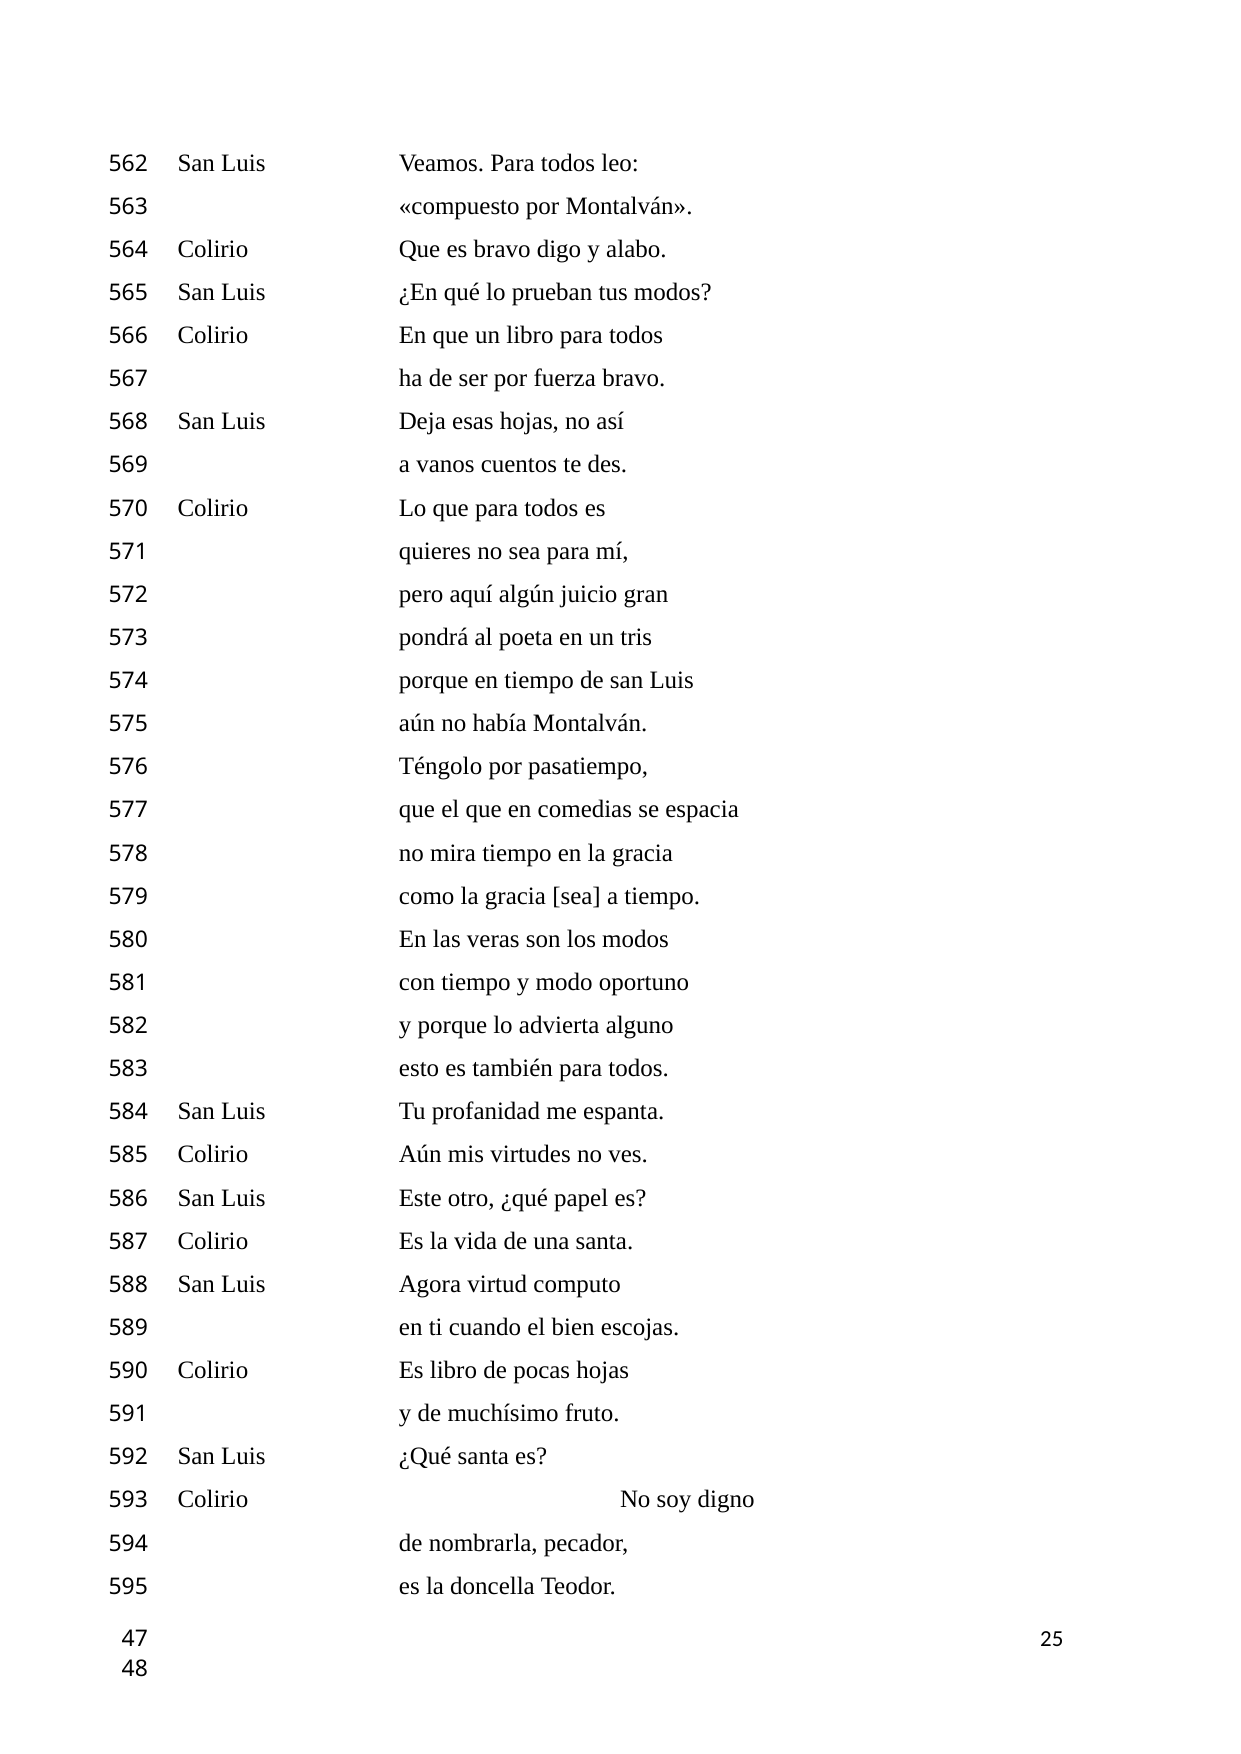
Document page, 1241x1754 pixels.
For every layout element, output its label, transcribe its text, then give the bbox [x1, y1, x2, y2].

text que el que en comedias se espacia [399, 794, 1063, 823]
text Colirio En que un libro para todos [177, 320, 1063, 349]
text es la doncella Teodor. [325, 1571, 1063, 1599]
text Téngolo por pasatiempo, [399, 751, 1063, 780]
text Colirio Es libro de pocas hojas [177, 1355, 1063, 1384]
text San Luis ¿En qué lo prueban tus modos? [177, 277, 1063, 306]
text Colirio Aún mis virtudes no ves. [177, 1139, 1063, 1168]
text Colirio No soy digno [177, 1484, 1063, 1513]
text San Luis Este otro, ¿qué papel es? [177, 1183, 1063, 1211]
text aún no había Montalván. [399, 708, 1063, 737]
text porque en tiempo de san Luis [399, 665, 1063, 694]
text con tiempo y modo oportuno [399, 967, 1063, 996]
text como la gracia [sea] a tiempo. [399, 881, 1063, 909]
text pero aquí algún juicio gran [399, 579, 1063, 608]
text San Luis Deja esas hojas, no así [177, 406, 1063, 435]
text San Luis Tu profanidad me espanta. [177, 1096, 1063, 1125]
text y de muchísimo fruto. [325, 1398, 1063, 1427]
text no mira tiempo en la gracia [399, 838, 1063, 866]
text esto es también para todos. [399, 1053, 1063, 1082]
text a vanos cuentos te des. [325, 449, 1063, 478]
text San Luis ¿Qué santa es? [177, 1441, 1063, 1470]
text Colirio Que es bravo digo y alabo. [177, 234, 1063, 263]
text ha de ser por fuerza bravo. [325, 363, 1063, 392]
text quieres no sea para mí, [399, 536, 1063, 564]
text «compuesto por Montalván». [325, 191, 1063, 219]
text Colirio Es la vida de una santa. [177, 1226, 1063, 1254]
text y porque lo advierta alguno [399, 1010, 1063, 1039]
text En las veras son los modos [399, 924, 1063, 953]
text San Luis Veamos. Para todos leo: [177, 148, 1063, 176]
text de nombrarla, pecador, [325, 1528, 1063, 1556]
text Colirio Lo que para todos es [177, 493, 1063, 521]
text en ti cuando el bien escojas. [325, 1312, 1063, 1341]
text pondrá al poeta en un tris [399, 622, 1063, 651]
text San Luis Agora virtud computo [177, 1269, 1063, 1298]
